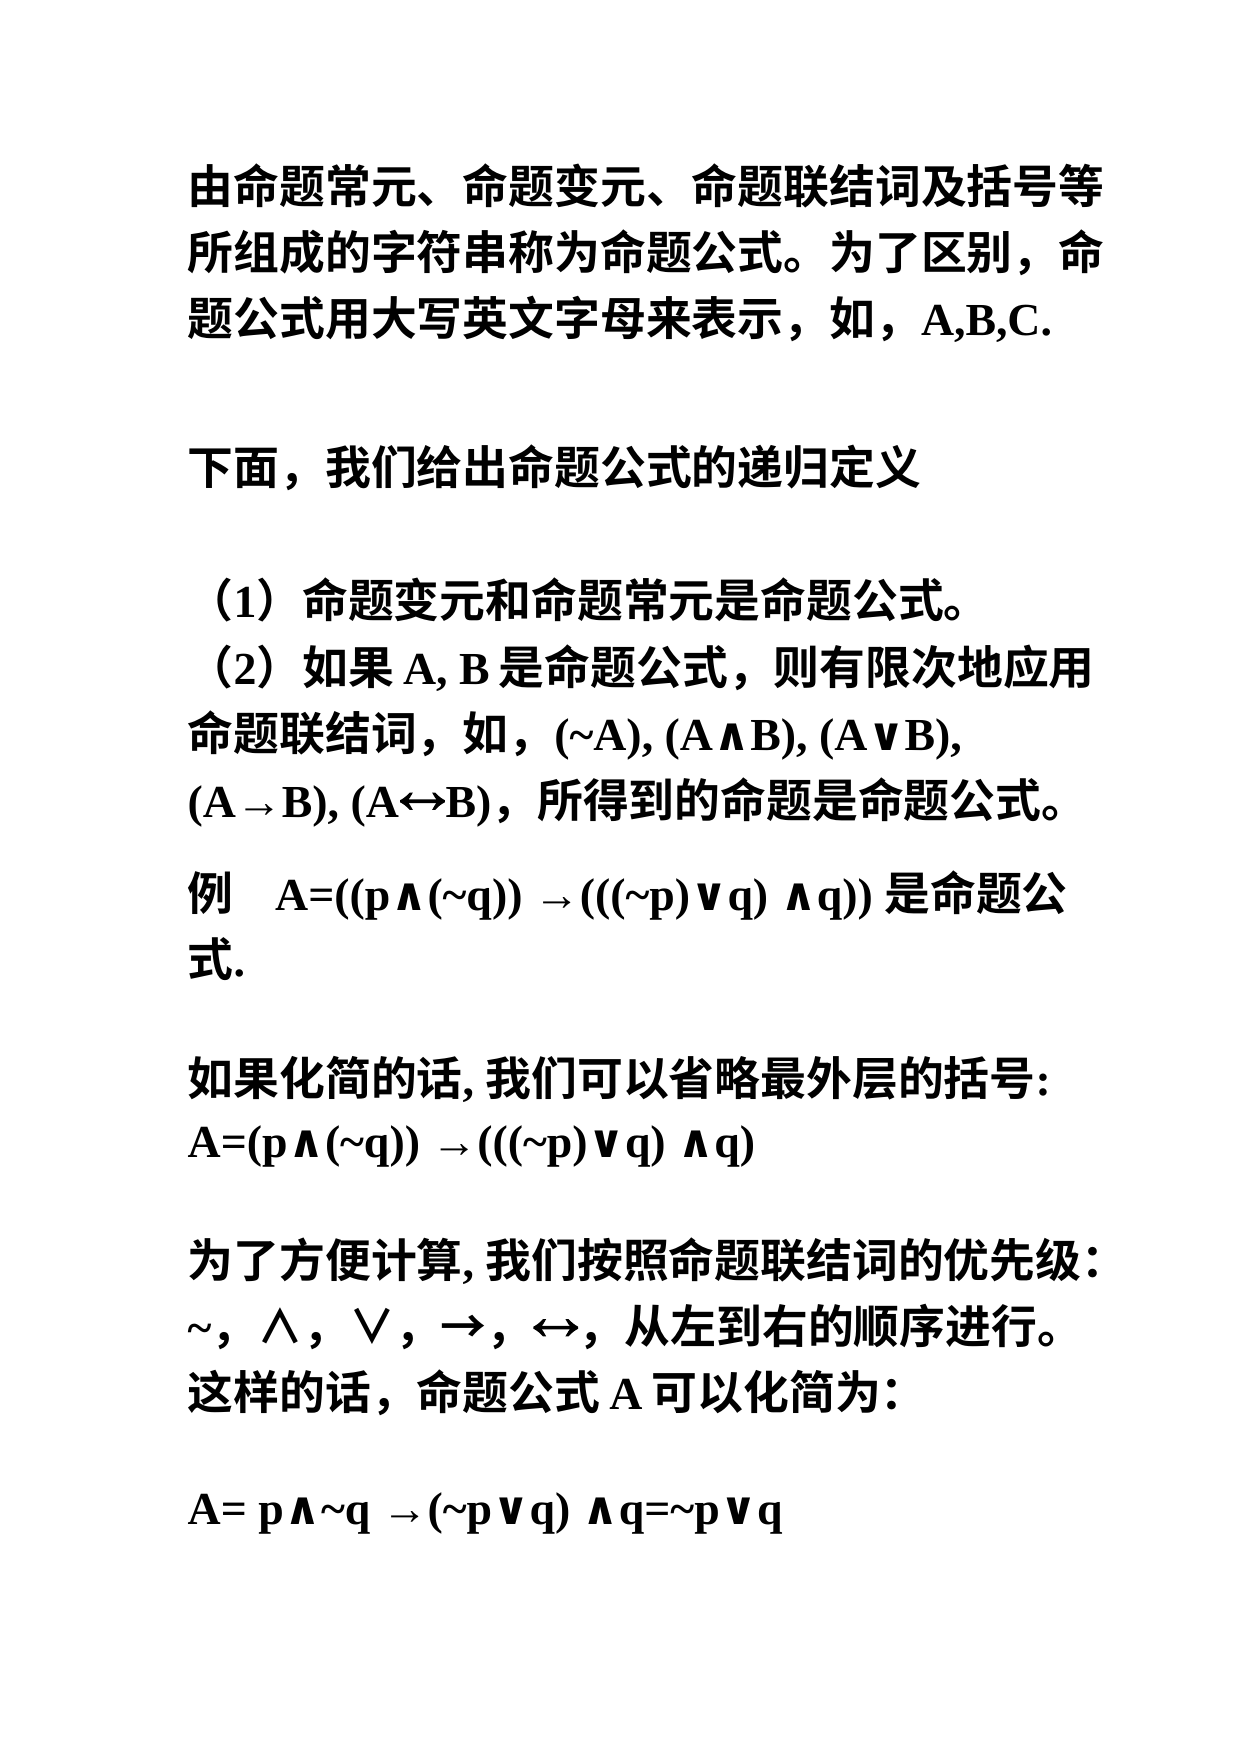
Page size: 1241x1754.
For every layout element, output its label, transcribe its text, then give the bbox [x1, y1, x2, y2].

text A=(p∧(~q)) →(((~p)∨q) ∧q) [187, 1109, 1106, 1171]
text 下面，我们给出命题公式的递归定义 [187, 431, 1106, 497]
text 例 A=((p∧(~q)) →(((~p)∨q) ∧q)) 是命题公式. [187, 857, 1106, 990]
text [187, 150, 1106, 349]
text 为了方便计算, 我们按照命题联结词的优先级： [187, 1224, 1106, 1290]
text 如果化简的话, 我们可以省略最外层的括号: [187, 1042, 1106, 1109]
text 这样的话，命题公式A可以化简为： [187, 1357, 1106, 1423]
text （2）如果A, B是命题公式，则有限次地应用命题联结词，如，(~A), (A∧B), (A∨B), (A→B), (AB)，所得到的命题是命题公式。 [187, 631, 1106, 830]
text （1）命题变元和命题常元是命题公式。 [187, 564, 1106, 631]
text A= p∧~q →(~p∨q) ∧q=~p∨q [187, 1476, 1106, 1538]
text ~，∧，∨，→，，从左到右的顺序进行。 [187, 1290, 1106, 1357]
